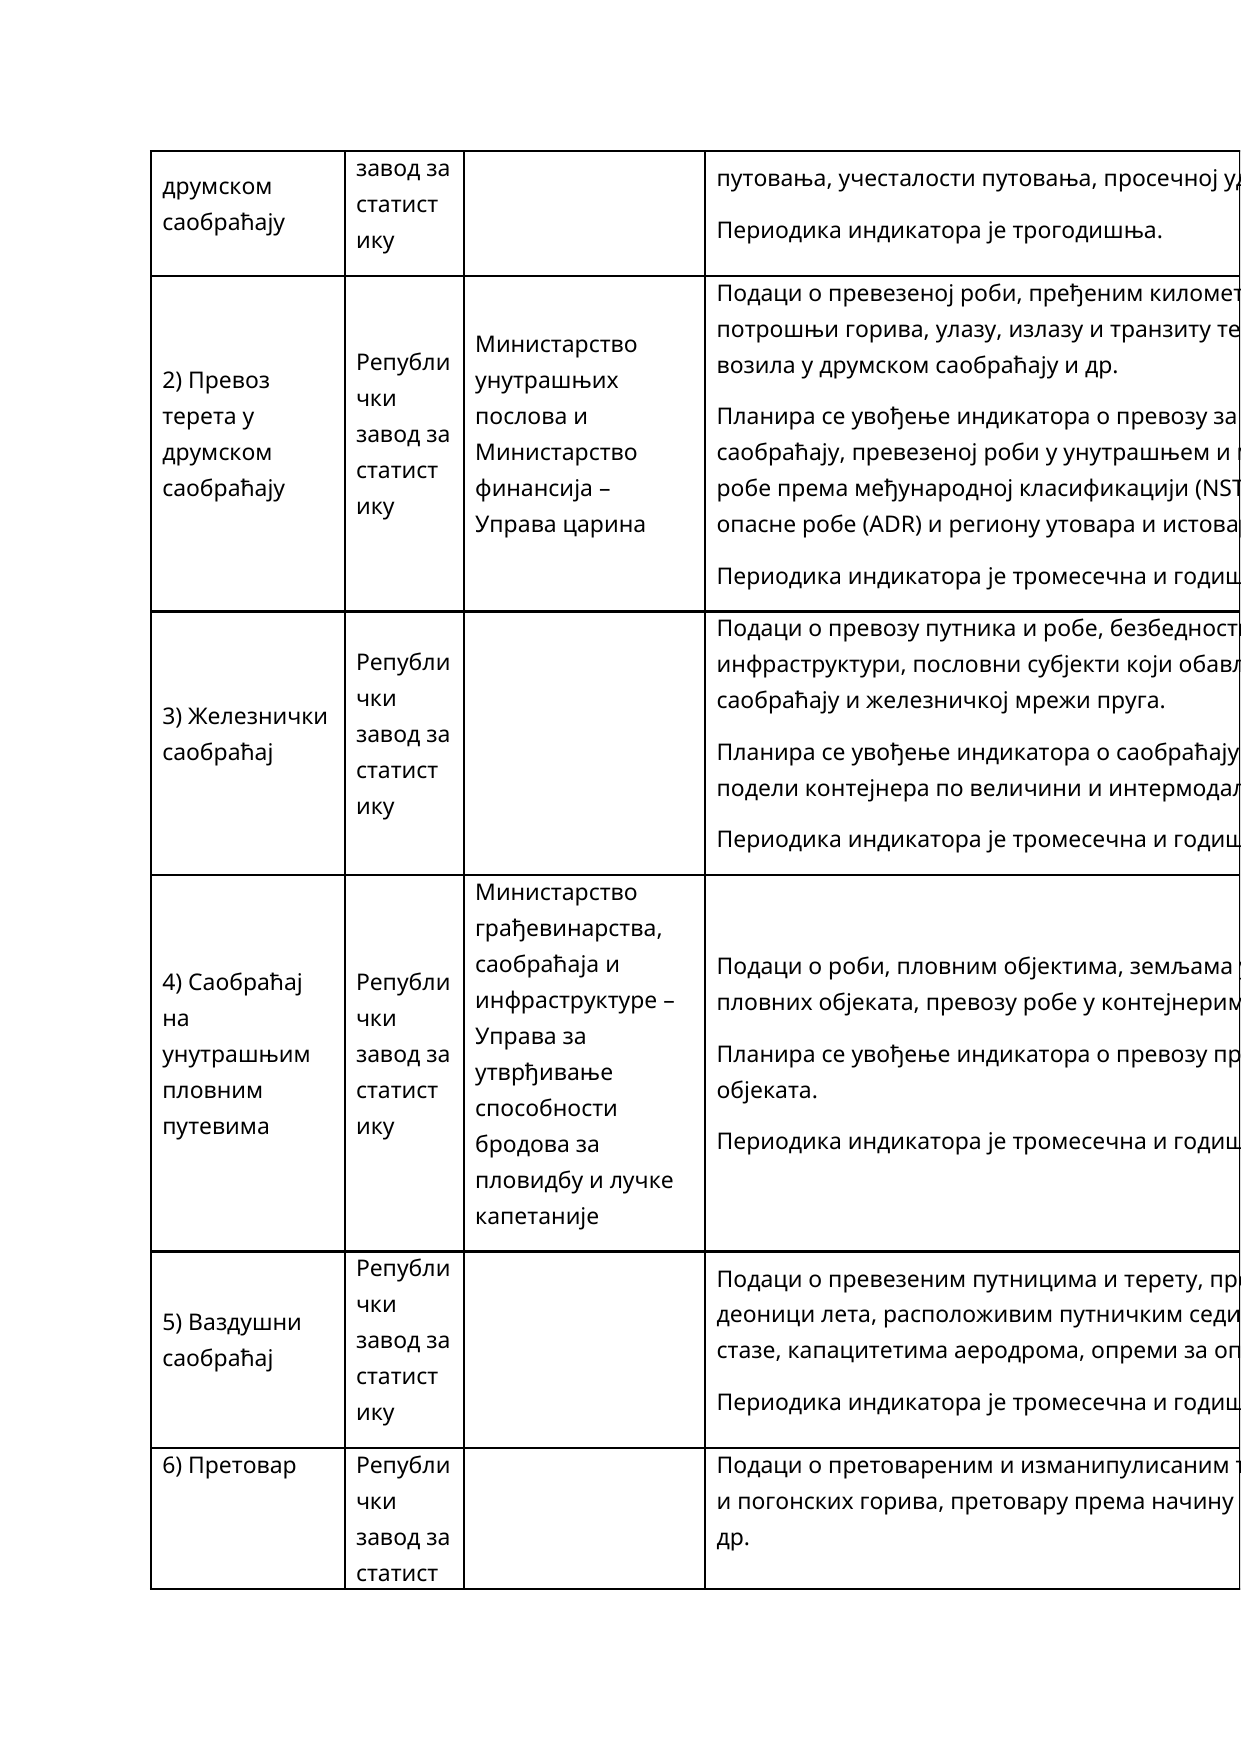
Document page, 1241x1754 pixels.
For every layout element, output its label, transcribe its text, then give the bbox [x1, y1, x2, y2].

table_cell Републички завод за статистику [346, 277, 463, 610]
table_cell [706, 152, 1239, 275]
table_cell Министарство грађевинарства, саобраћаја и инфраструктуре – Управа за утврђивање способности бродова за пловидбу и лучке капетаније [465, 876, 704, 1250]
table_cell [152, 152, 344, 275]
table_cell 2) Превоз терета у друмском саобраћају [152, 277, 344, 610]
table_cell Подаци о превезеним путницима и терету, пређеним километрима за авионе на деоници лета, расположивим путничким седиштима; дужини полетно-слетне стазе, капацитетима аеродрома, опреми за опслуживање авиона и др. Периодика индикатора је тромесечна и годишња. [706, 1253, 1239, 1447]
table_cell Републички завод за статистику [346, 613, 463, 874]
table_cell 4) Саобраћај на унутрашњим пловним путевима [152, 876, 344, 1250]
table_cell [346, 152, 463, 275]
table_cell Министарство унутрашњих послова и Министарство финансија – Управа царина [465, 277, 704, 610]
table_cell [465, 613, 704, 874]
table_cell Подаци о превозу путника и робе, безбедности саобраћаја, железничкој инфраструктури, пословни субјекти који обављају делатност у железничком саобраћају и железничкој мрежи пруга. Планира се увођење индикатора о саобраћају возова по деоницама пруга; подели контејнера по величини и интермодалном транспорту. Периодика индикатора је тромесечна и годишња. [706, 613, 1239, 874]
table_cell 3) Железнички саобраћај [152, 613, 344, 874]
table_cell Подаци о превезеној роби, пређеним километрима превозних средстава, потрошњи горива, улазу, излазу и транзиту теретних моторних и прикључних возила у друмском саобраћају и др. Планира се увођење индикатора о превозу за сопствене потребе у друмском саобраћају, превезеној роби у унутрашњем и међународном превозу, врсти робе према међународној класификацији (NST-2007), начину паковања, врсти опасне робе (ADR) и региону утовара и истовара робе. Периодика индикатора је тромесечна и годишња. [706, 277, 1239, 610]
table_cell Подаци о роби, пловним објектима, земљама утовара и истовара, застави пловних објеката, превозу робе у контејнерима, врсти робе и др. Планира се увођење индикатора о превозу празних превозних пловних објеката. Периодика индикатора је тромесечна и годишња. [706, 876, 1239, 1250]
table_cell [465, 1253, 704, 1447]
table_cell 5) Ваздушни саобраћај [152, 1253, 344, 1447]
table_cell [706, 1449, 1239, 1588]
table_cell Републички завод за статистику [346, 1253, 463, 1447]
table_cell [346, 1449, 463, 1588]
table_cell [465, 152, 704, 275]
table_cell 6) Претовар [152, 1449, 344, 1588]
table_cell [465, 1449, 704, 1588]
table_cell Републички завод за статистику [346, 876, 463, 1250]
